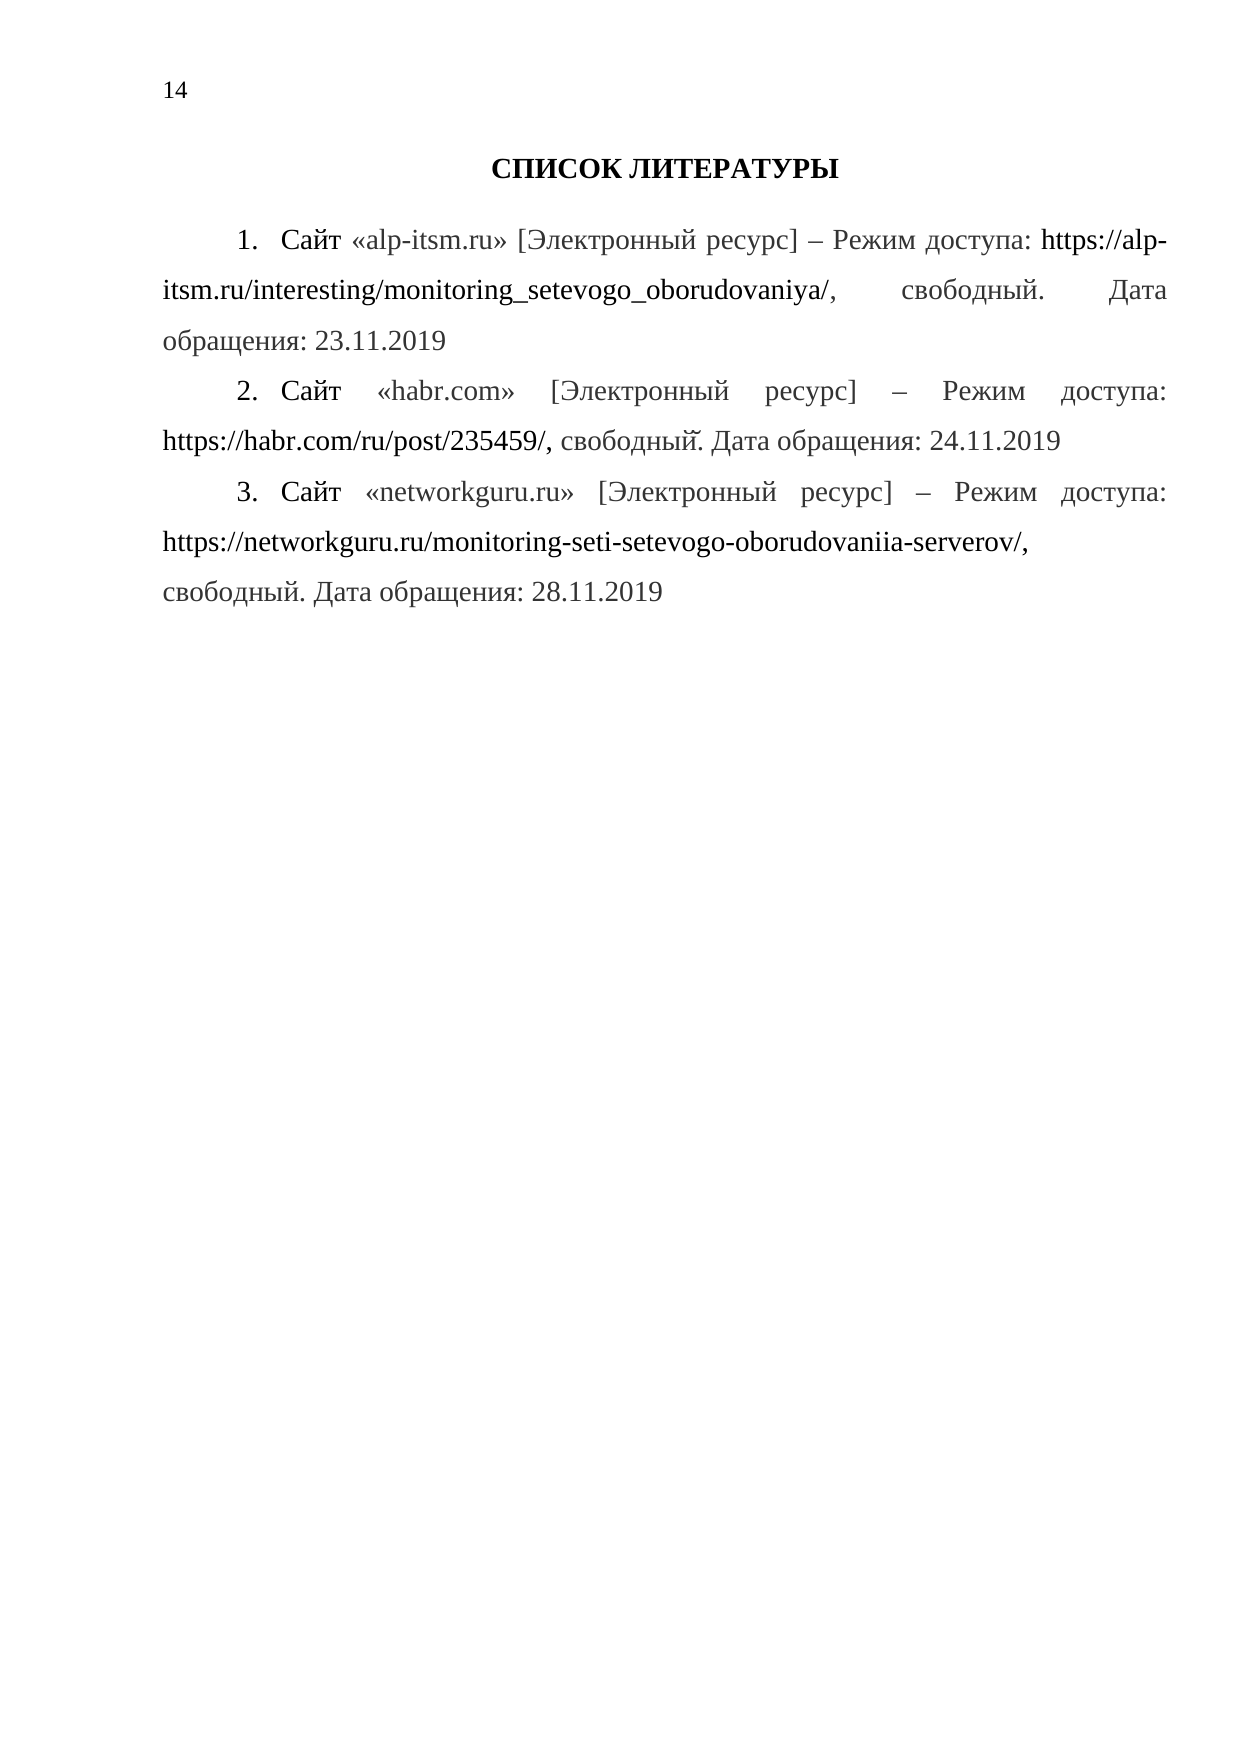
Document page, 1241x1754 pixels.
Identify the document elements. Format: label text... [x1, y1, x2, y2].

text СПИСОК ЛИТЕРАТУРЫ [162, 151, 1167, 184]
list Сайт «alp-itsm.ru» [Электронный ресурс] – Режим доступа: https://alp-itsm.ru/interesting/monitoring_setevogo_oborudovaniya/, свободный. Дата обращения: 23.11.2019 [162, 222, 1167, 356]
list Сайт «habr.com» [Электронный ресурс] – Режим доступа: https://habr.com/ru/post/235459/, свободный̆. Дата обращения: 24.11.2019 [162, 373, 1167, 457]
list Сайт «networkguru.ru» [Электронный ресурс] – Режим доступа: https://networkguru.ru/monitoring-seti-setevogo-oborudovaniia-serverov/, свободный. Дата обращения: 28.11.2019 [162, 474, 1167, 608]
